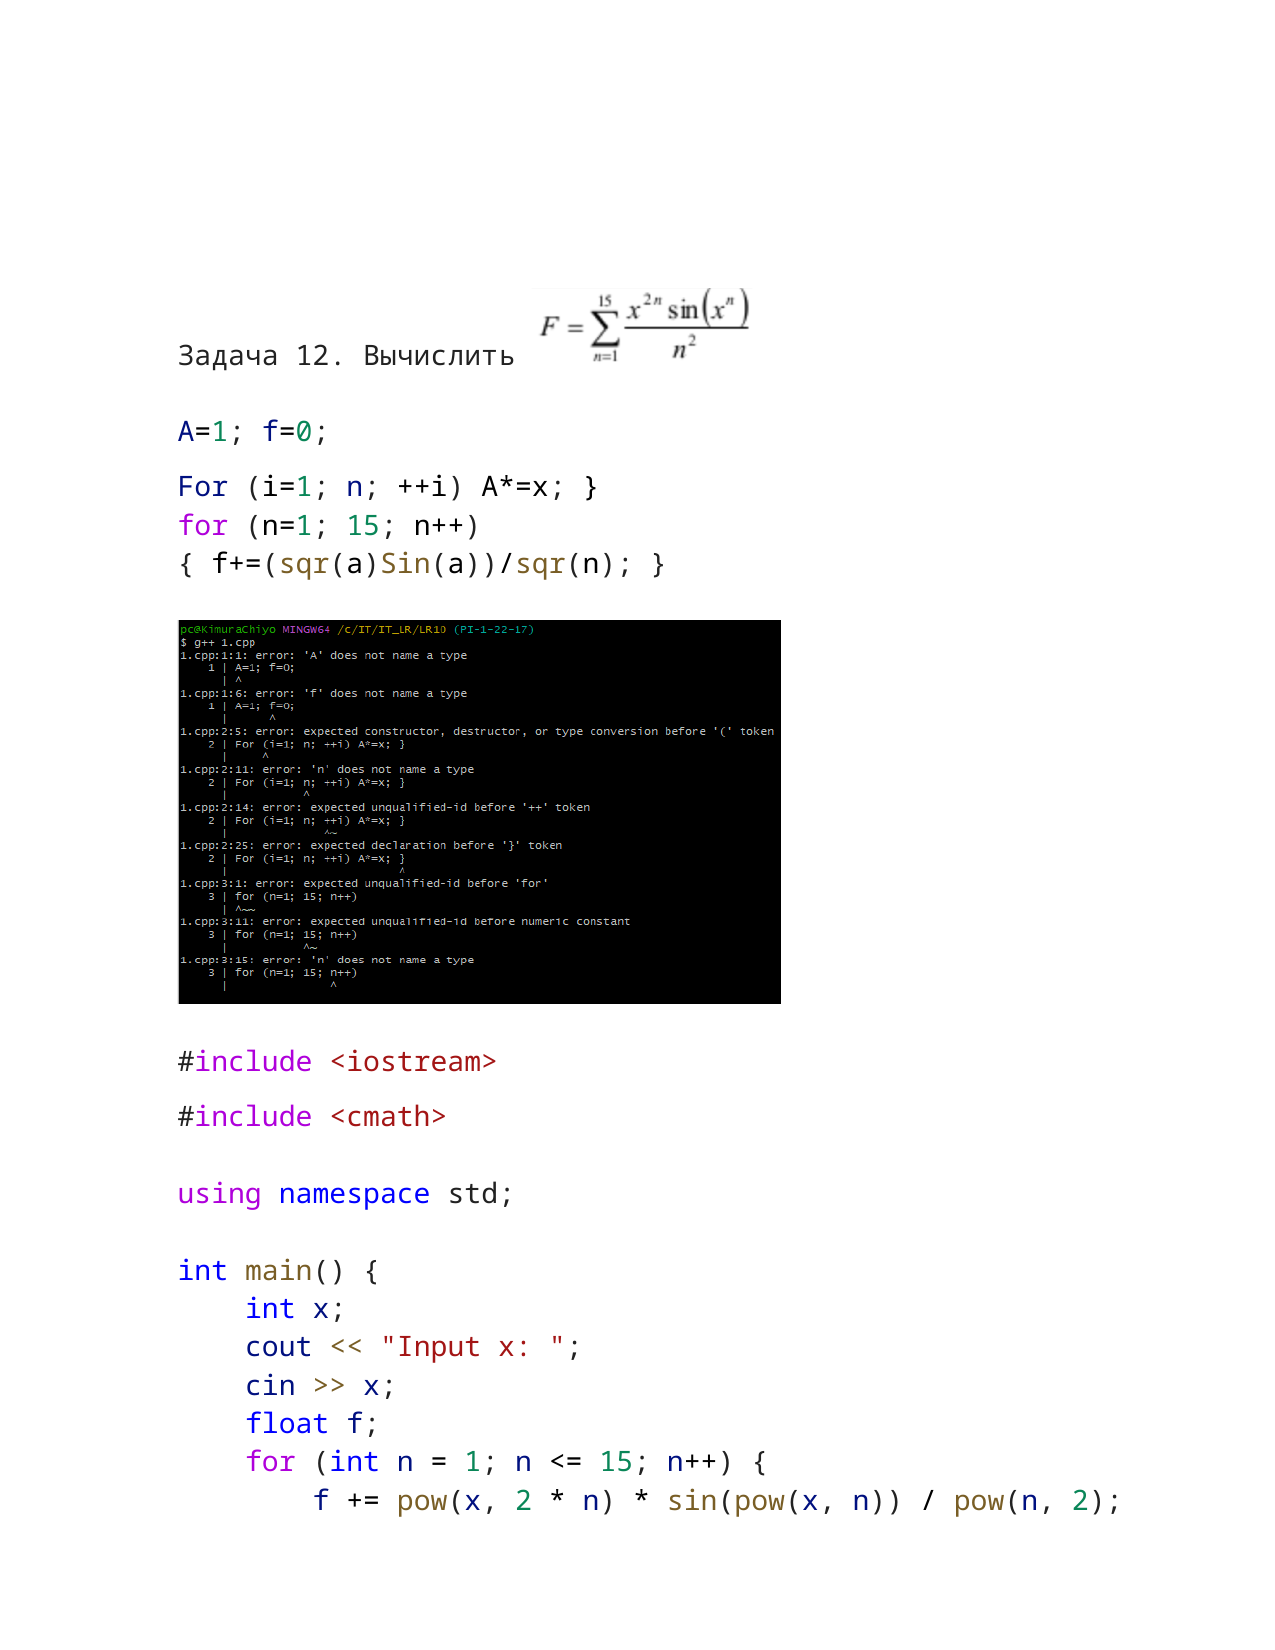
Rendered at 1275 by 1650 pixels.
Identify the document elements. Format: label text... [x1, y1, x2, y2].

picture [177, 620, 781, 1004]
text for (n=1; 15; n++) [177, 505, 1186, 543]
text For (i=1; n; ++i) A*=x; } [177, 467, 1186, 505]
text int x; [177, 1288, 1186, 1327]
text A=1; f=0; [177, 373, 1186, 450]
text cout << "Input x: "; [177, 1327, 1186, 1365]
text for (int n = 1; n <= 15; n++) { [177, 1442, 1186, 1480]
text f += pow(x, 2 * n) * sin(pow(x, n)) / pow(n, 2); [177, 1480, 1186, 1518]
picture [531, 288, 753, 365]
text float f; [177, 1403, 1186, 1442]
text Задача 12. Вычислить [177, 173, 1186, 373]
text using namespace std; [177, 1173, 1186, 1212]
text { f+=(sqr(a)Sin(a))/sqr(n); } [177, 543, 1186, 582]
text #include <cmath> [177, 1097, 1186, 1135]
text int main() { [177, 1250, 1186, 1288]
text cin >> x; [177, 1365, 1186, 1403]
